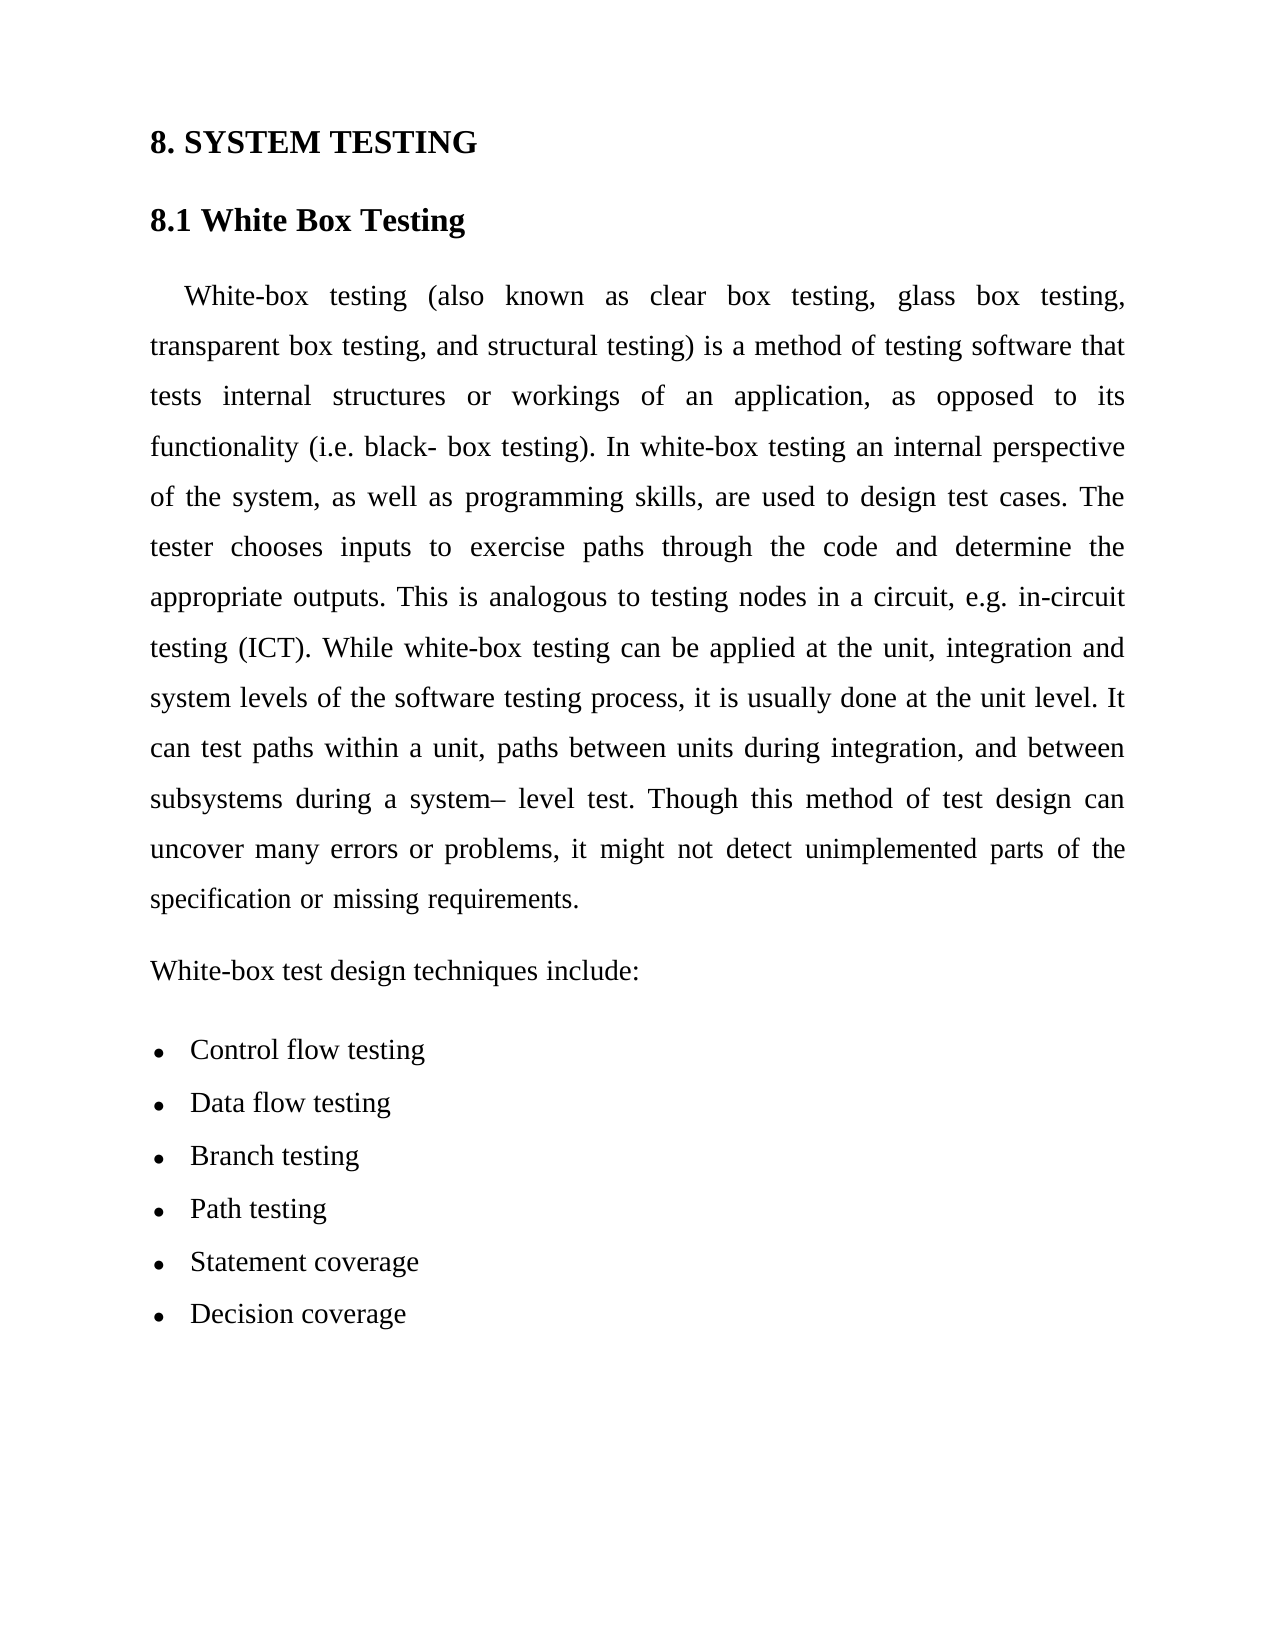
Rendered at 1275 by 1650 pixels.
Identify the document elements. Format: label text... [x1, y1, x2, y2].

list Statement coverage [152, 1244, 1248, 1277]
subtitle SYSTEM TESTING [150, 122, 1248, 160]
list Decision coverage [152, 1296, 1248, 1330]
list White Box Testing [150, 200, 1248, 238]
list Data flow testing [152, 1085, 1248, 1119]
list Branch testing [152, 1138, 1248, 1171]
text White-box test design techniques include: [150, 953, 1248, 986]
list Control flow testing [152, 1032, 1248, 1066]
text White-box testing (also known as clear box testing, glass box testing, transparent box testing, and structural testing) is a method of testing software that tests internal structures or workings of an application, as opposed to its functionality (i.e. black- box testing). In white-box testing an internal perspective of the system, as well as programming skills, are used to design test cases. The tester chooses inputs to exercise paths through the code and determine the appropriate outputs. This is analogous to testing nodes in a circuit, e.g. in-circuit testing (ICT). While white-box testing can be applied at the unit, integration and system levels of the software testing process, it is usually done at the unit level. It can test paths within a unit, paths between units during integration, and between subsystems during a system– level test. Though this method of test design can uncover many errors or problems, it might not detect unimplemented parts of the specification or missing requirements. [150, 278, 1126, 915]
list Path testing [152, 1191, 1248, 1224]
